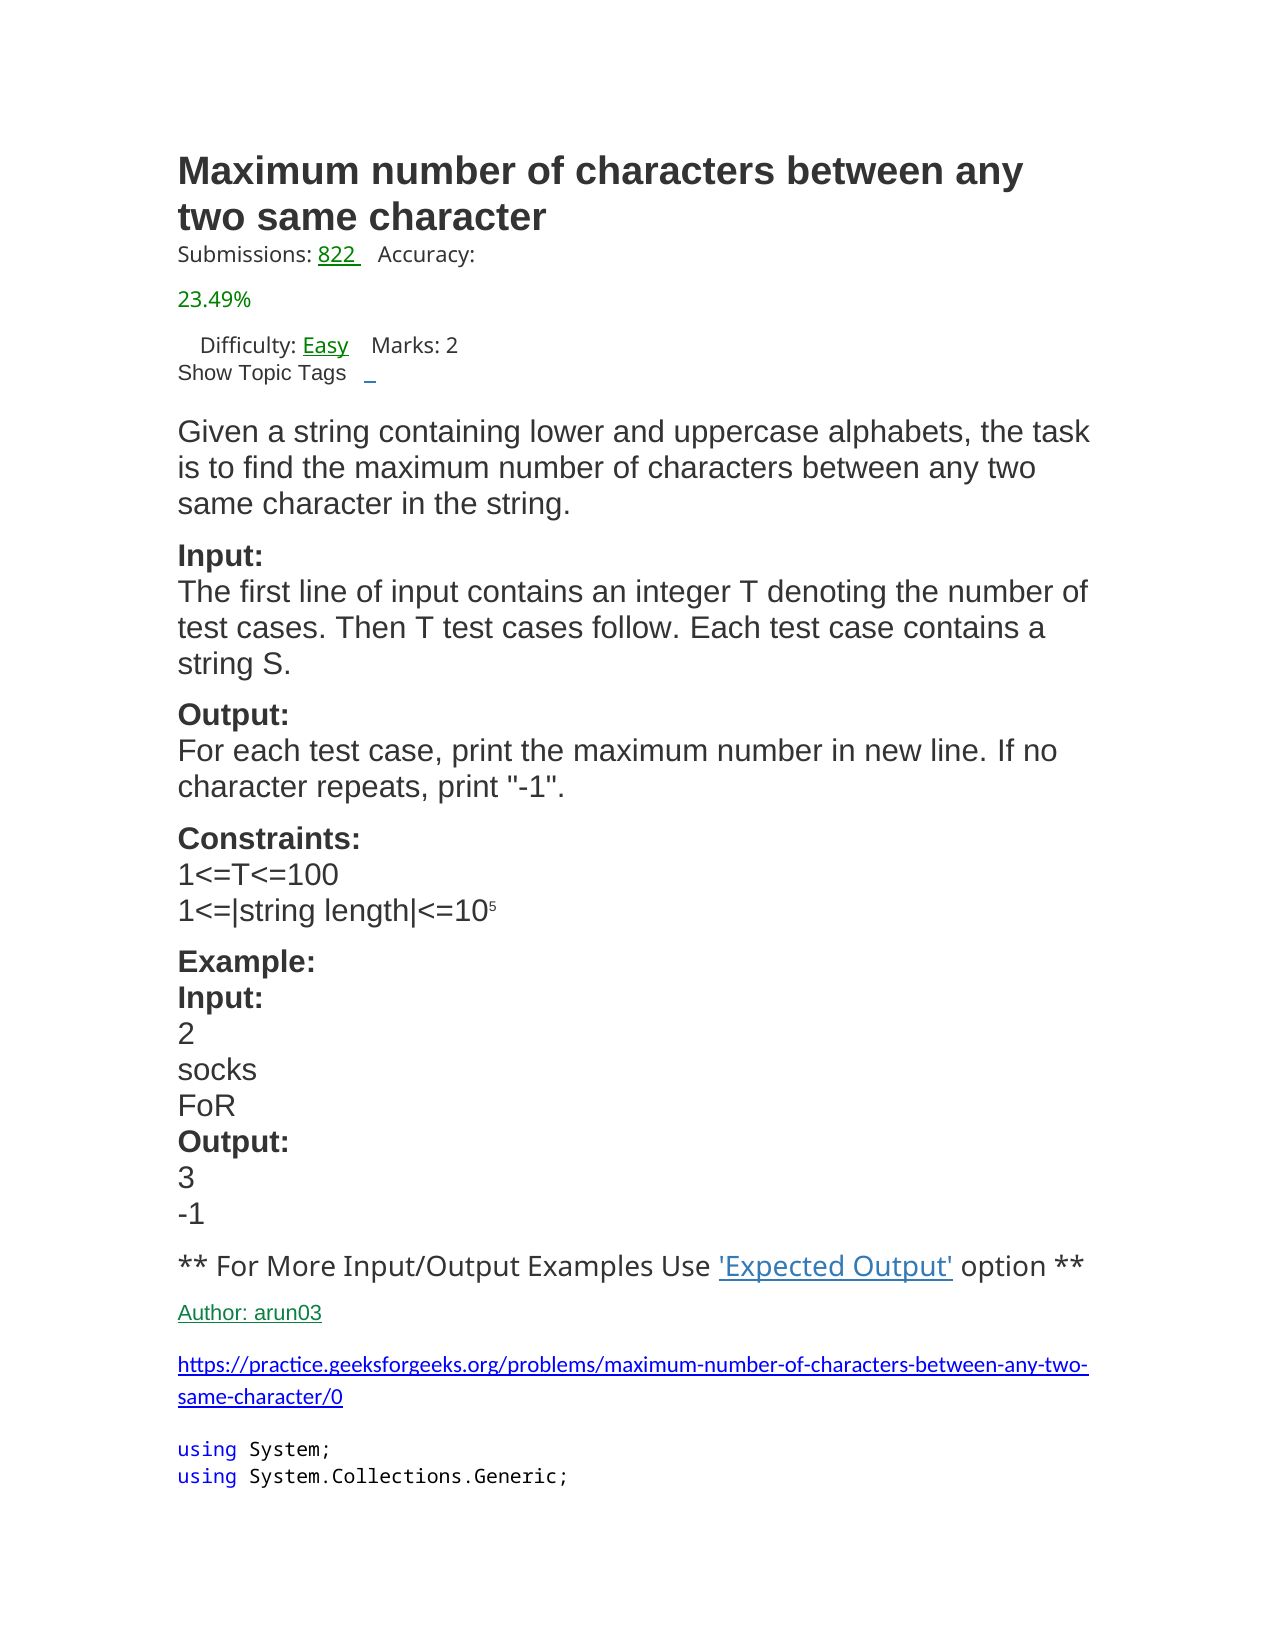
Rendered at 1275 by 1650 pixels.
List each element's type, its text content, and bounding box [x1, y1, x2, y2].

text 23.49% [177, 284, 1098, 314]
text Input: The first line of input contains an integer T denoting the number of test cases. Then T test cases follow. Each test case contains a string S. [177, 537, 1098, 681]
text https://practice.geeksforgeeks.org/problems/maximum-number-of-characters-between-any-two-same-character/0 [177, 1350, 1098, 1410]
text Difficulty: Easy Marks: 2 [177, 330, 1098, 359]
text Example: Input: 2 socks FoR Output: 3 -1 [177, 943, 1098, 1231]
text using System.Collections.Generic; [177, 1462, 1098, 1489]
text Show Topic Tags [177, 359, 1098, 385]
text ** For More Input/Output Examples Use 'Expected Output' option ** [177, 1246, 1098, 1284]
text Submissions: 822 Accuracy: [177, 239, 1098, 269]
text Output: For each test case, print the maximum number in new line. If no character repeats, print "-1". [177, 696, 1098, 804]
text using System; [177, 1435, 1098, 1462]
text Author: arun03 [177, 1300, 1098, 1325]
text Given a string containing lower and uppercase alphabets, the task is to find the maximum number of characters between any two same character in the string. [177, 413, 1098, 521]
text Constraints: 1<=T<=100 1<=|string length|<=105 [177, 820, 1098, 927]
text Maximum number of characters between any two same character [177, 148, 1098, 239]
